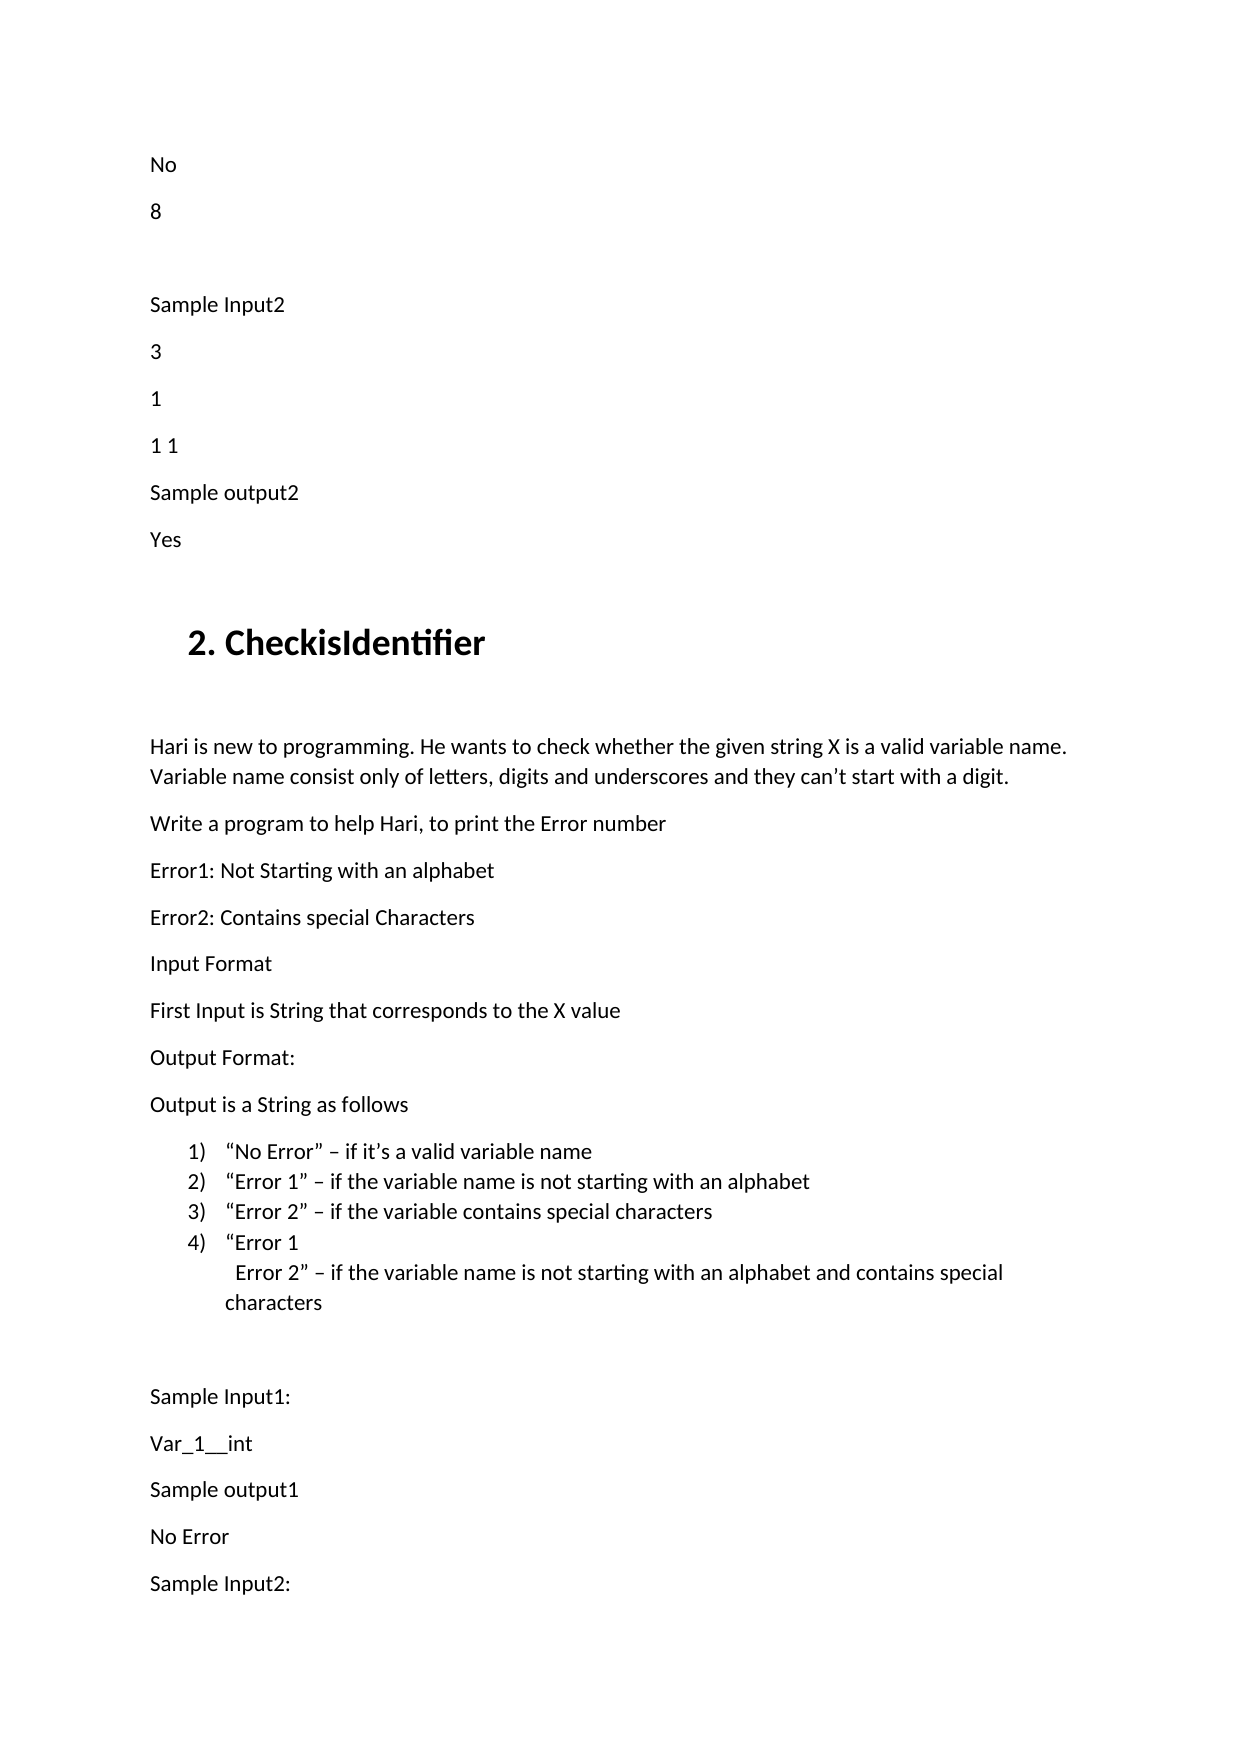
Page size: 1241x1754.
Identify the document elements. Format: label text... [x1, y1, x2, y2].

text First Input is String that corresponds to the X value [150, 996, 1090, 1024]
text Yes [150, 525, 1090, 553]
text Sample output2 [150, 478, 1090, 506]
text Write a program to help Hari, to print the Error number [150, 809, 1090, 837]
text Sample Input2 [150, 291, 1090, 319]
list CheckisIdentifier [187, 619, 1090, 664]
text No [150, 150, 1090, 178]
text Sample output1 [150, 1476, 1090, 1503]
text Var_1__int [150, 1429, 1090, 1457]
text Sample Input1: [150, 1382, 1090, 1410]
text 1 [150, 384, 1090, 412]
text Sample Input2: [150, 1569, 1090, 1597]
list “Error 2” – if the variable contains special characters [187, 1197, 1090, 1225]
list “Error 1 [187, 1228, 1090, 1256]
list “Error 1” – if the variable name is not starting with an alphabet [187, 1167, 1090, 1195]
text 8 [150, 197, 1090, 225]
text Output Format: [150, 1043, 1090, 1071]
text Hari is new to programming. He wants to check whether the given string X is a valid variable name. Variable name consist only of letters, digits and underscores and they can’t start with a digit. [150, 732, 1090, 790]
list “No Error” – if it’s a valid variable name [187, 1137, 1090, 1165]
text 1 1 [150, 431, 1090, 459]
text No Error [150, 1522, 1090, 1550]
text Error1: Not Starting with an alphabet [150, 856, 1090, 884]
text Error2: Contains special Characters [150, 903, 1090, 931]
text 3 [150, 337, 1090, 366]
text Input Format [150, 949, 1090, 977]
list Error 2” – if the variable name is not starting with an alphabet and contains special characters [225, 1258, 1090, 1316]
text Output is a String as follows [150, 1090, 1090, 1118]
